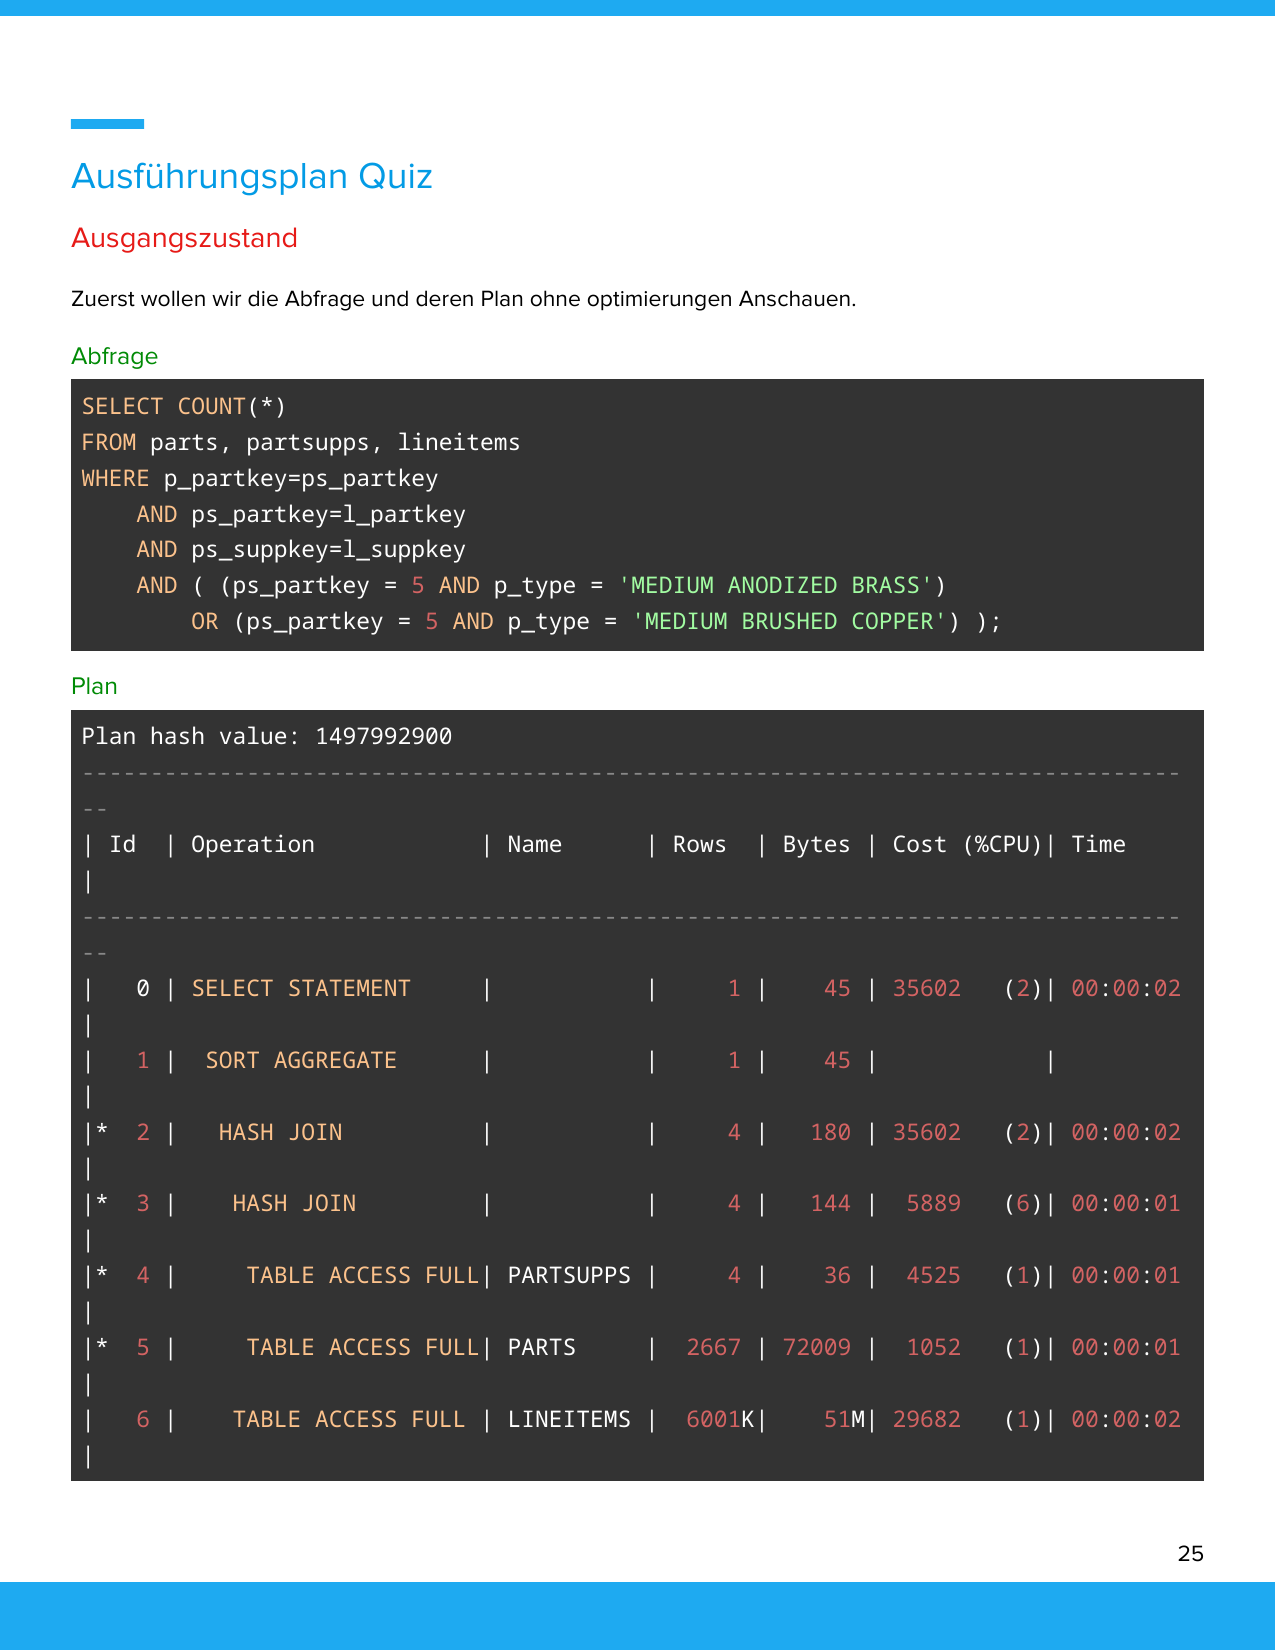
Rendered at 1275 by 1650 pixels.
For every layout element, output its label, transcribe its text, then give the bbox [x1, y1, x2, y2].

picture [0, 1582, 1275, 1650]
subtitle Plan [71, 672, 1204, 702]
text Zuerst wollen wir die Abfrage und deren Plan ohne optimierungen Anschauen. [71, 286, 1204, 313]
picture [0, 0, 1275, 16]
table_header SELECT COUNT(*) FROM parts, partsupps, lineitems WHERE p_partkey=ps_partkey AND ps_partkey=l_partkey AND ps_suppkey=l_suppkey AND ( (ps_partkey = 5 AND p_type = 'MEDIUM ANODIZED BRASS') OR (ps_partkey = 5 AND p_type = 'MEDIUM BRUSHED COPPER') ); [71, 379, 1204, 651]
subtitle Ausführungsplan Quiz [71, 154, 1204, 199]
picture [70, 119, 145, 129]
subtitle Abfrage [71, 341, 1204, 372]
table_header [71, 710, 1204, 1481]
subtitle Ausgangszustand [71, 220, 1204, 256]
